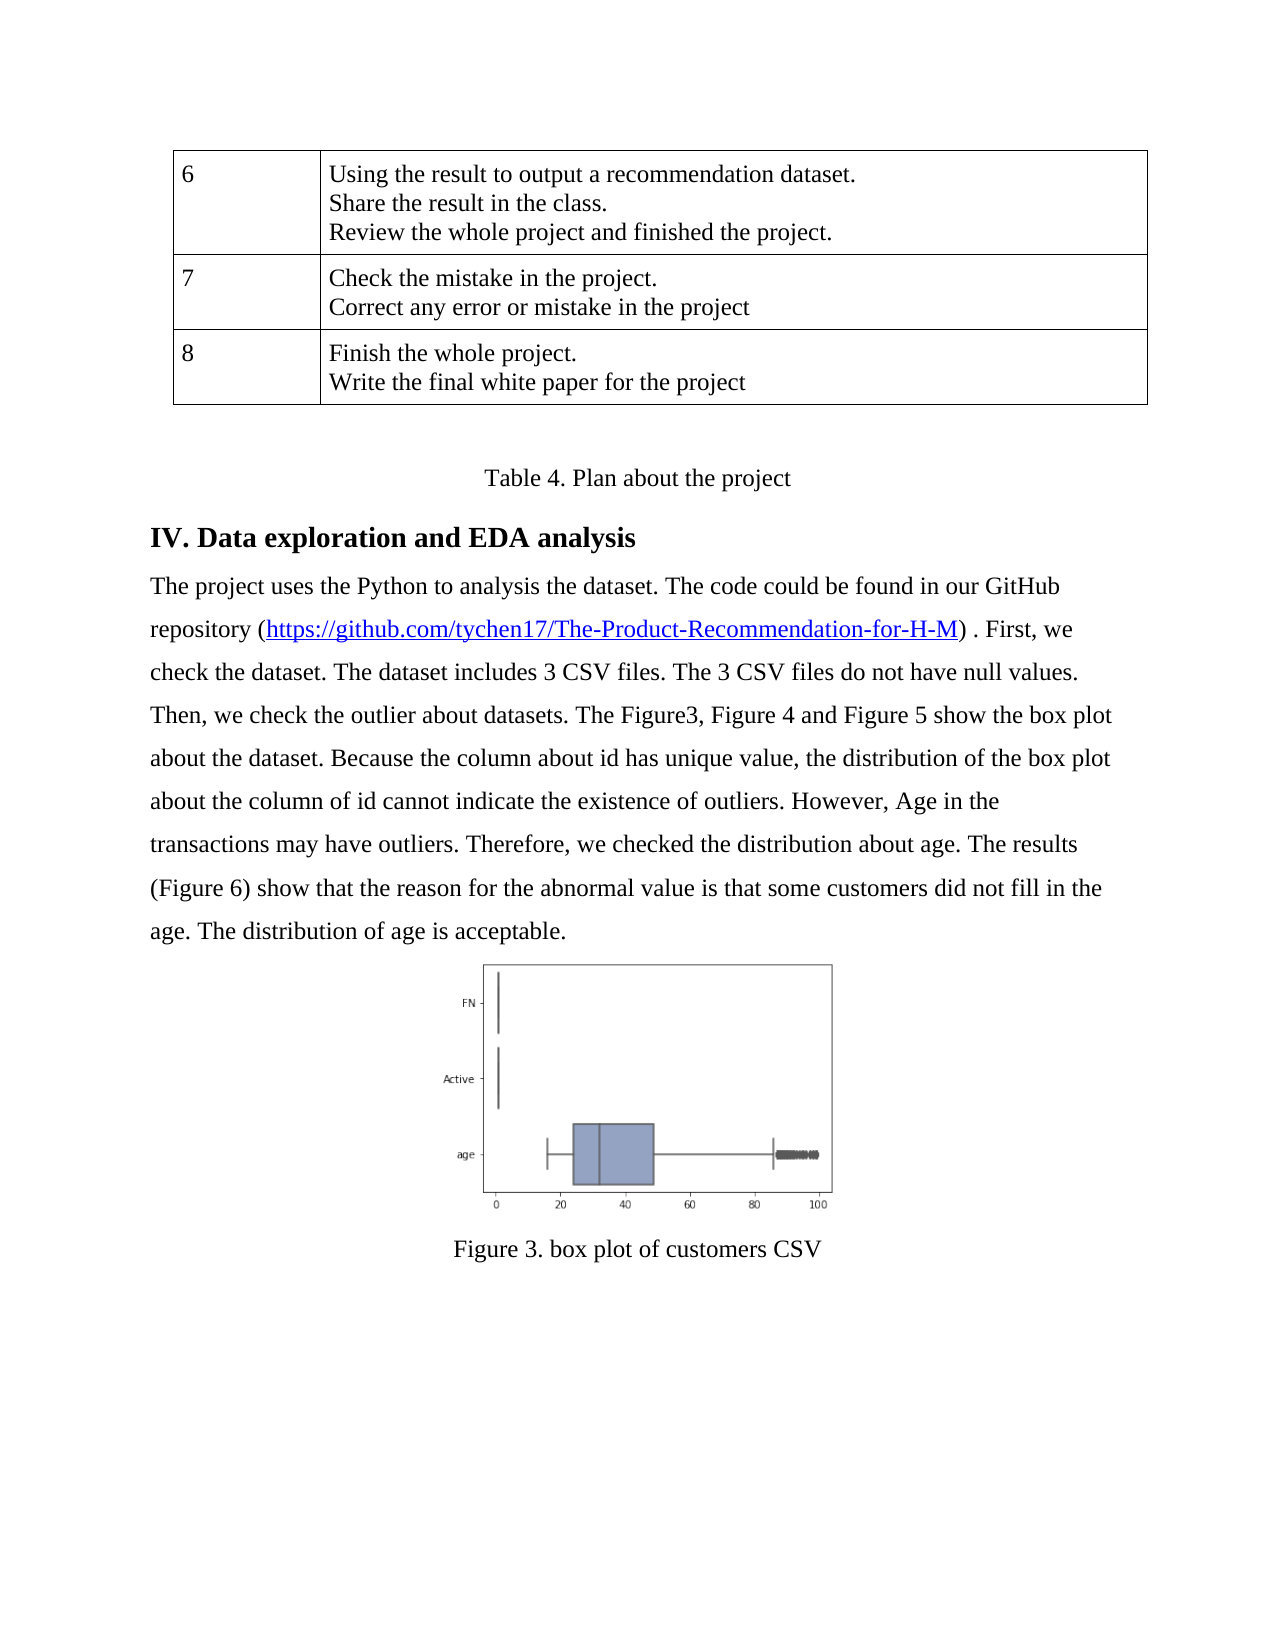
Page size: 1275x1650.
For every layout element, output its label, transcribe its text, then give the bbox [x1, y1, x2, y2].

table_cell 6 [174, 151, 320, 254]
table_cell Check the mistake in the project. Correct any error or mistake in the project [321, 255, 1147, 329]
picture [436, 958, 839, 1217]
text IV. Data exploration and EDA analysis [150, 520, 1125, 554]
table_cell Finish the whole project. Write the final white paper for the project [321, 330, 1147, 404]
text The project uses the Python to analysis the dataset. The code could be found in our GitHub repository (https://github.com/tychen17/The-Product-Recommendation-for-H-M) . First, we check the dataset. The dataset includes 3 CSV files. The 3 CSV files do not have null values. Then, we check the outlier about datasets. The Figure3, Figure 4 and Figure 5 show the box plot about the dataset. Because the column about id has unique value, the distribution of the box plot about the column of id cannot indicate the existence of outliers. However, Age in the transactions may have outliers. Therefore, we checked the distribution about age. The results (Figure 6) show that the reason for the abnormal value is that some customers did not fill in the age. The distribution of age is acceptable. [150, 571, 1125, 944]
table_cell 8 [174, 330, 320, 404]
text Table 4. Plan about the project [150, 463, 1125, 492]
table_cell Using the result to output a recommendation dataset. Share the result in the class. Review the whole project and finished the project. [321, 151, 1147, 254]
table_cell 7 [174, 255, 320, 329]
text Figure 3. box plot of customers CSV [150, 1234, 1125, 1263]
